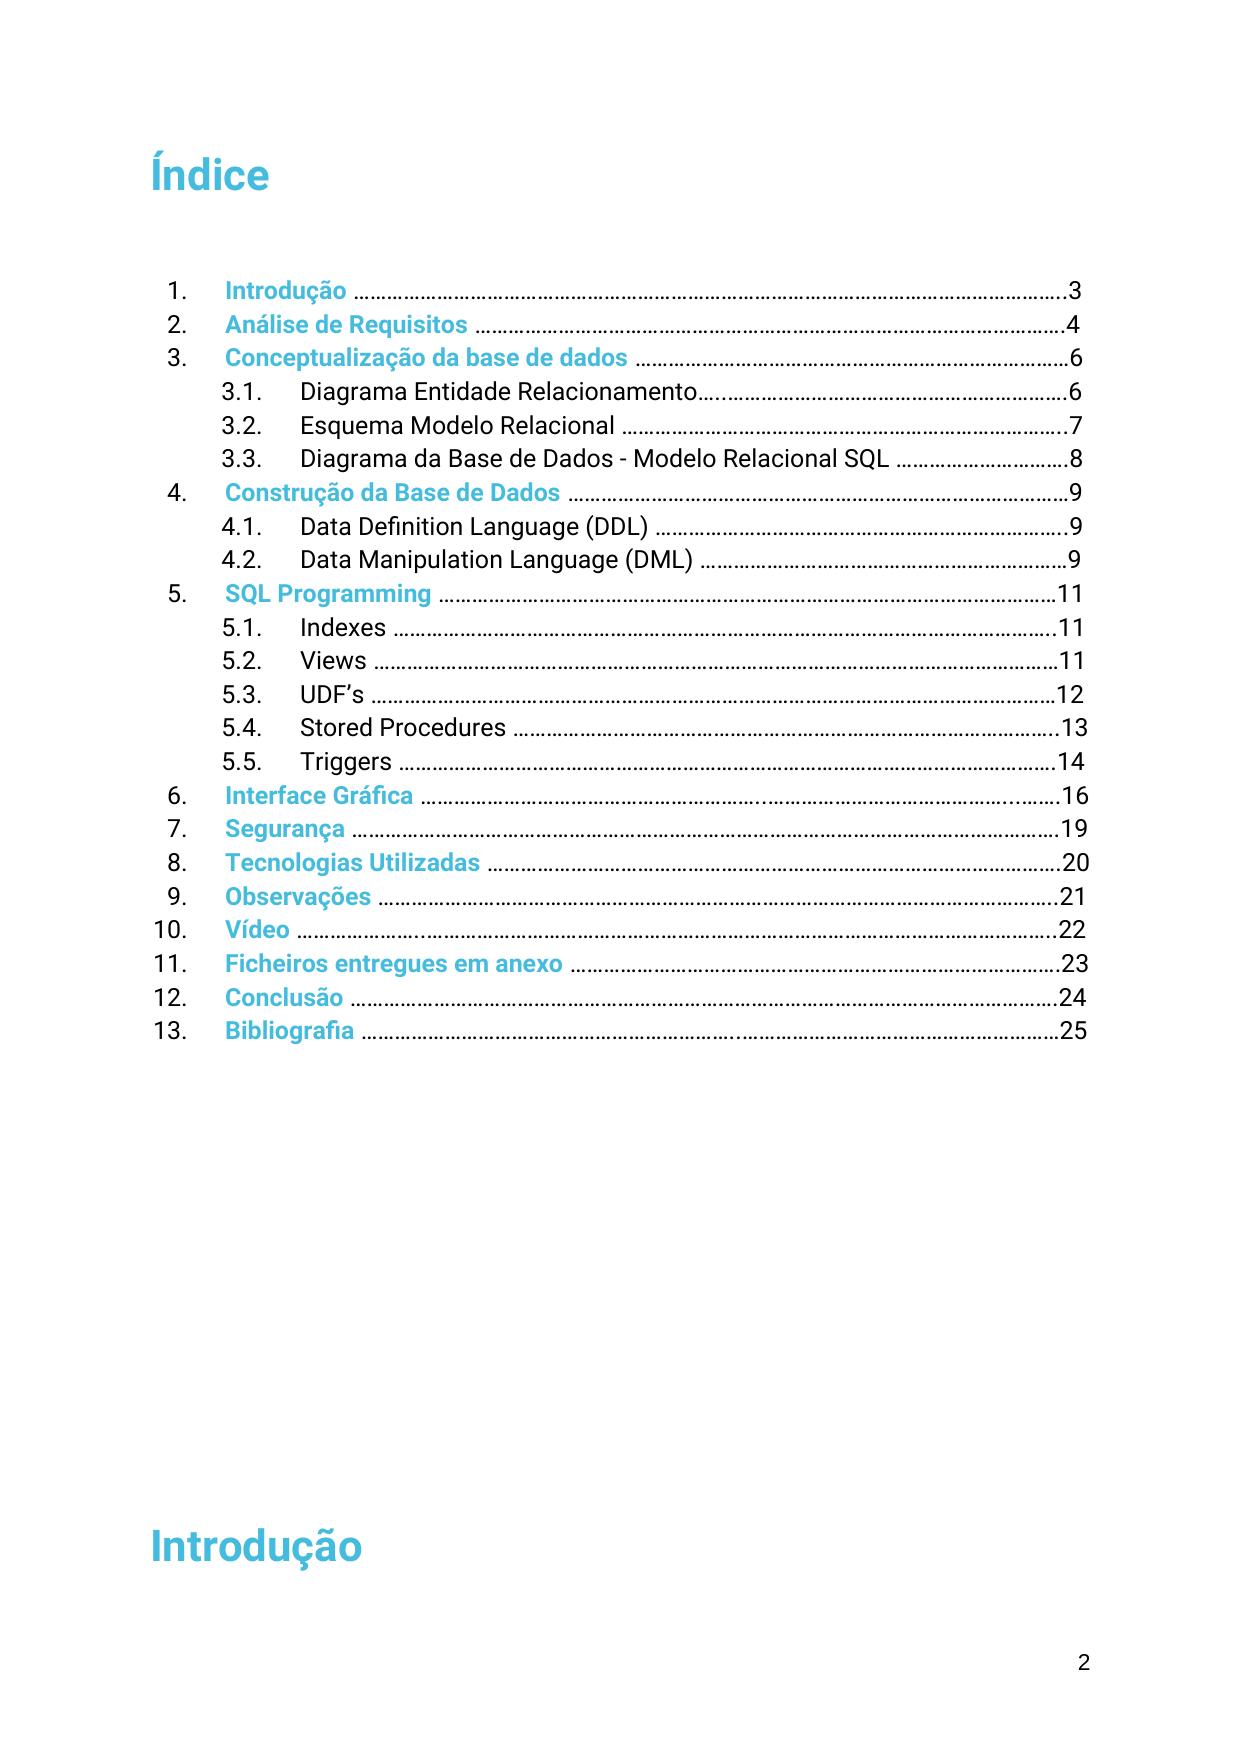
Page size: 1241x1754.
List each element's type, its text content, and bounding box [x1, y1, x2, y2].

list Views ……………………………………………………………………………………………………………11 [262, 646, 1090, 676]
list UDF’s ……………………………………………………………………………………………………………12 [262, 680, 1090, 709]
list Observações …………………………………………………………………………………………………………..21 [187, 882, 1090, 911]
list Tecnologias Utilizadas ………………………………………………………………………………………….20 [187, 848, 1090, 877]
list Esquema Modelo Relacional ……………………………………………………………………..7 [262, 411, 1090, 440]
list Ficheiros entregues em anexo …………………………………………………………………………….23 [187, 949, 1090, 978]
list Construção da Base de Dados ………………………………………………………………………………9 [187, 478, 1090, 507]
list SQL Programming …………………………………………………………………………………………………11 [187, 579, 1090, 608]
list Introdução ………………………………………………………………………………………………………………..3 [187, 276, 1090, 306]
text Introdução [150, 1521, 1090, 1572]
list Triggers ……………………………………………………………………………………………………….14 [262, 747, 1090, 777]
list Conceptualização da base de dados ……………………………………………………………………6 [187, 343, 1090, 373]
list Conclusão ……………………………………………………………………………………………………………….24 [187, 983, 1090, 1012]
text Índice [150, 150, 1090, 201]
list Data Manipulation Language (DML) …………………………………………………………9 [262, 545, 1090, 575]
list Interface Gráfica ……………………………………………………..……………………………………...…….16 [187, 781, 1090, 810]
list Segurança ……………………………………………………………………………………………………………….19 [187, 814, 1090, 844]
list Diagrama Entidade Relacionamento…..…………………………………………………….6 [262, 377, 1090, 406]
list Análise de Requisitos …………………………………………………………………………………………….4 [187, 310, 1090, 339]
list Stored Procedures ……………………………………………………………………………………..13 [262, 714, 1090, 743]
list Data Definition Language (DDL) ………………………………………………………………..9 [262, 512, 1090, 541]
list Indexes ………………………………………………………………………………………………………..11 [262, 613, 1090, 642]
list Vídeo …………………..…………………………………………………………………………………………………..22 [187, 916, 1090, 945]
list Diagrama da Base de Dados - Modelo Relacional SQL ………………………….8 [262, 444, 1090, 474]
list Bibliografia …………………………………………………………..…………………………………………………25 [187, 1016, 1090, 1046]
